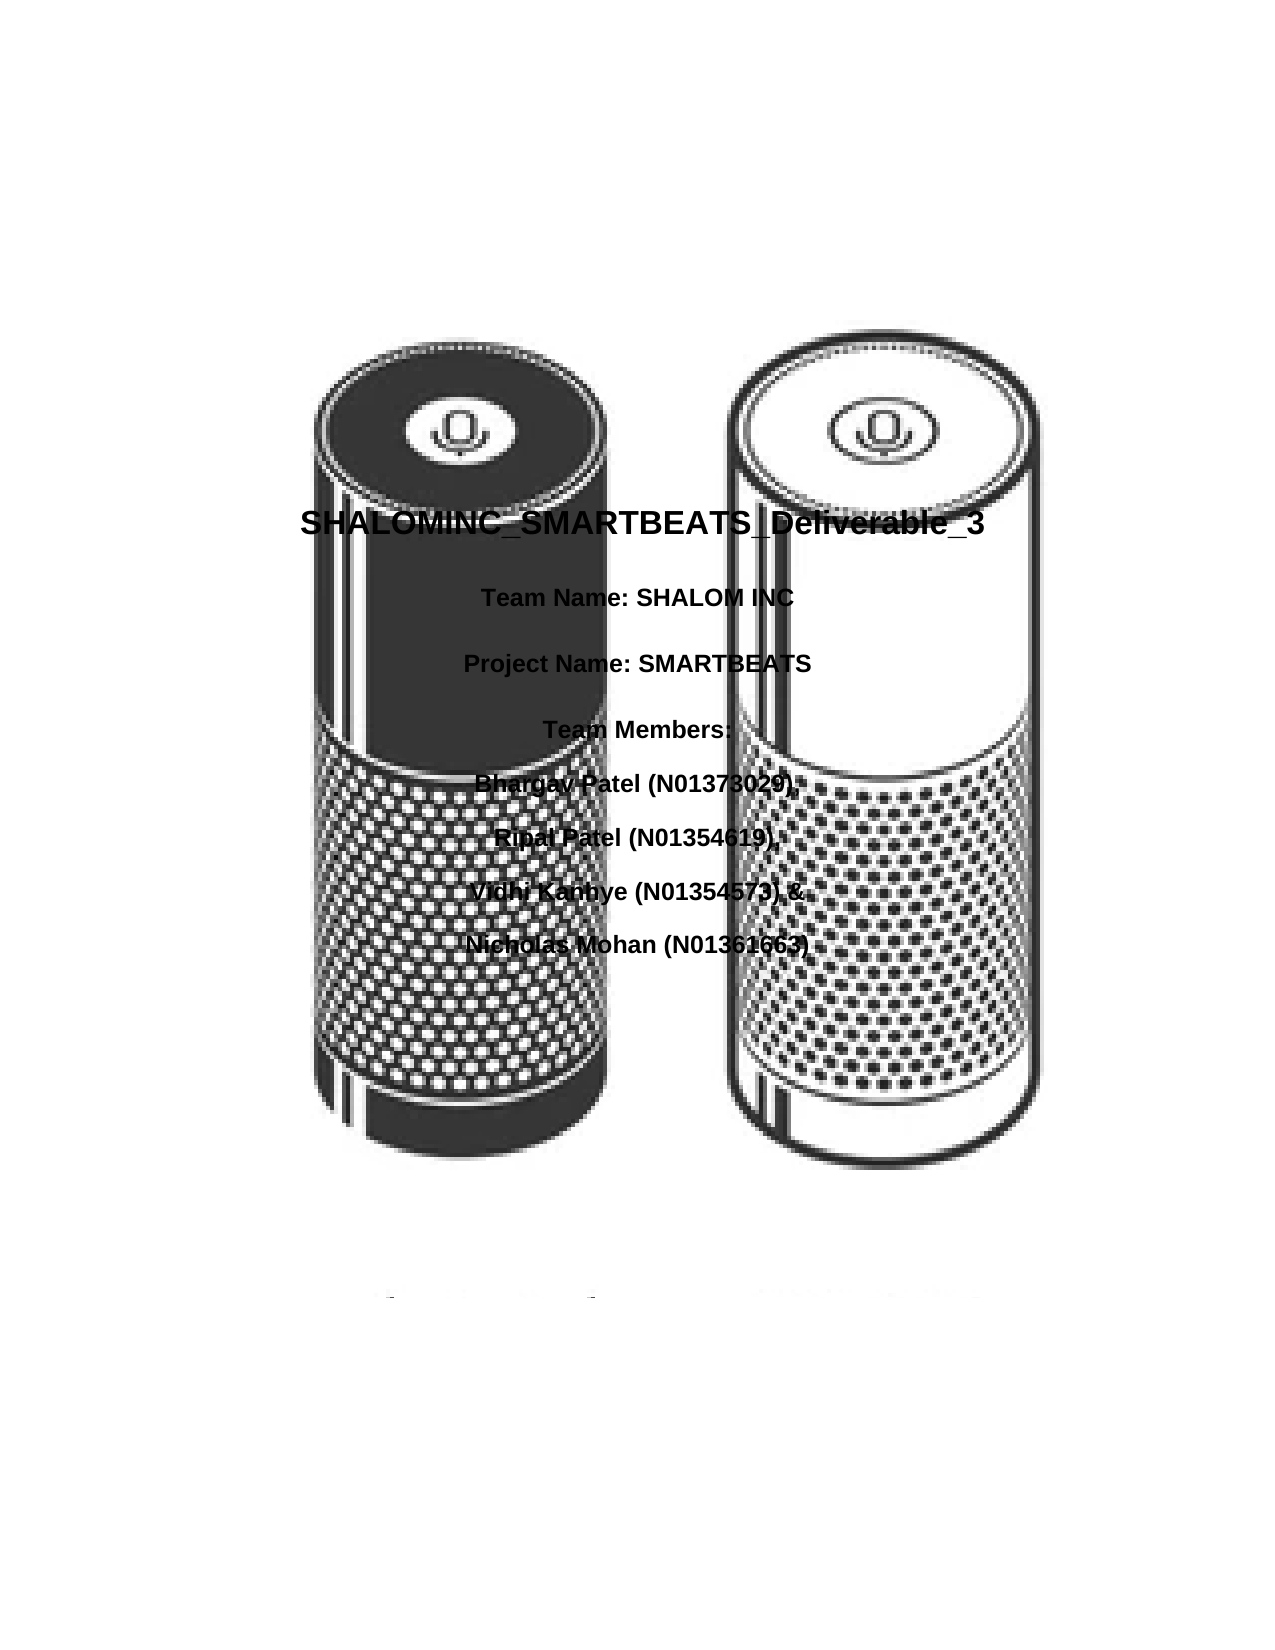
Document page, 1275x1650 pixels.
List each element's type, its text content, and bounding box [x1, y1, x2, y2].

text Team Members: [150, 716, 1125, 744]
text Project Name: SMARTBEATS [150, 649, 1125, 678]
picture [150, 168, 1193, 1298]
text Vidhi Kanhye (N01354573) & [150, 877, 1125, 906]
text Ripal Patel (N01354619), [150, 823, 1125, 852]
text SHALOMINC_SMARTBEATS_Deliverable_3 [225, 503, 1125, 542]
text Nicholas Mohan (N01361663) [150, 931, 1125, 959]
text Bhargav Patel (N01373029), [150, 769, 1125, 798]
text Team Name: SHALOM INC [150, 583, 1125, 612]
